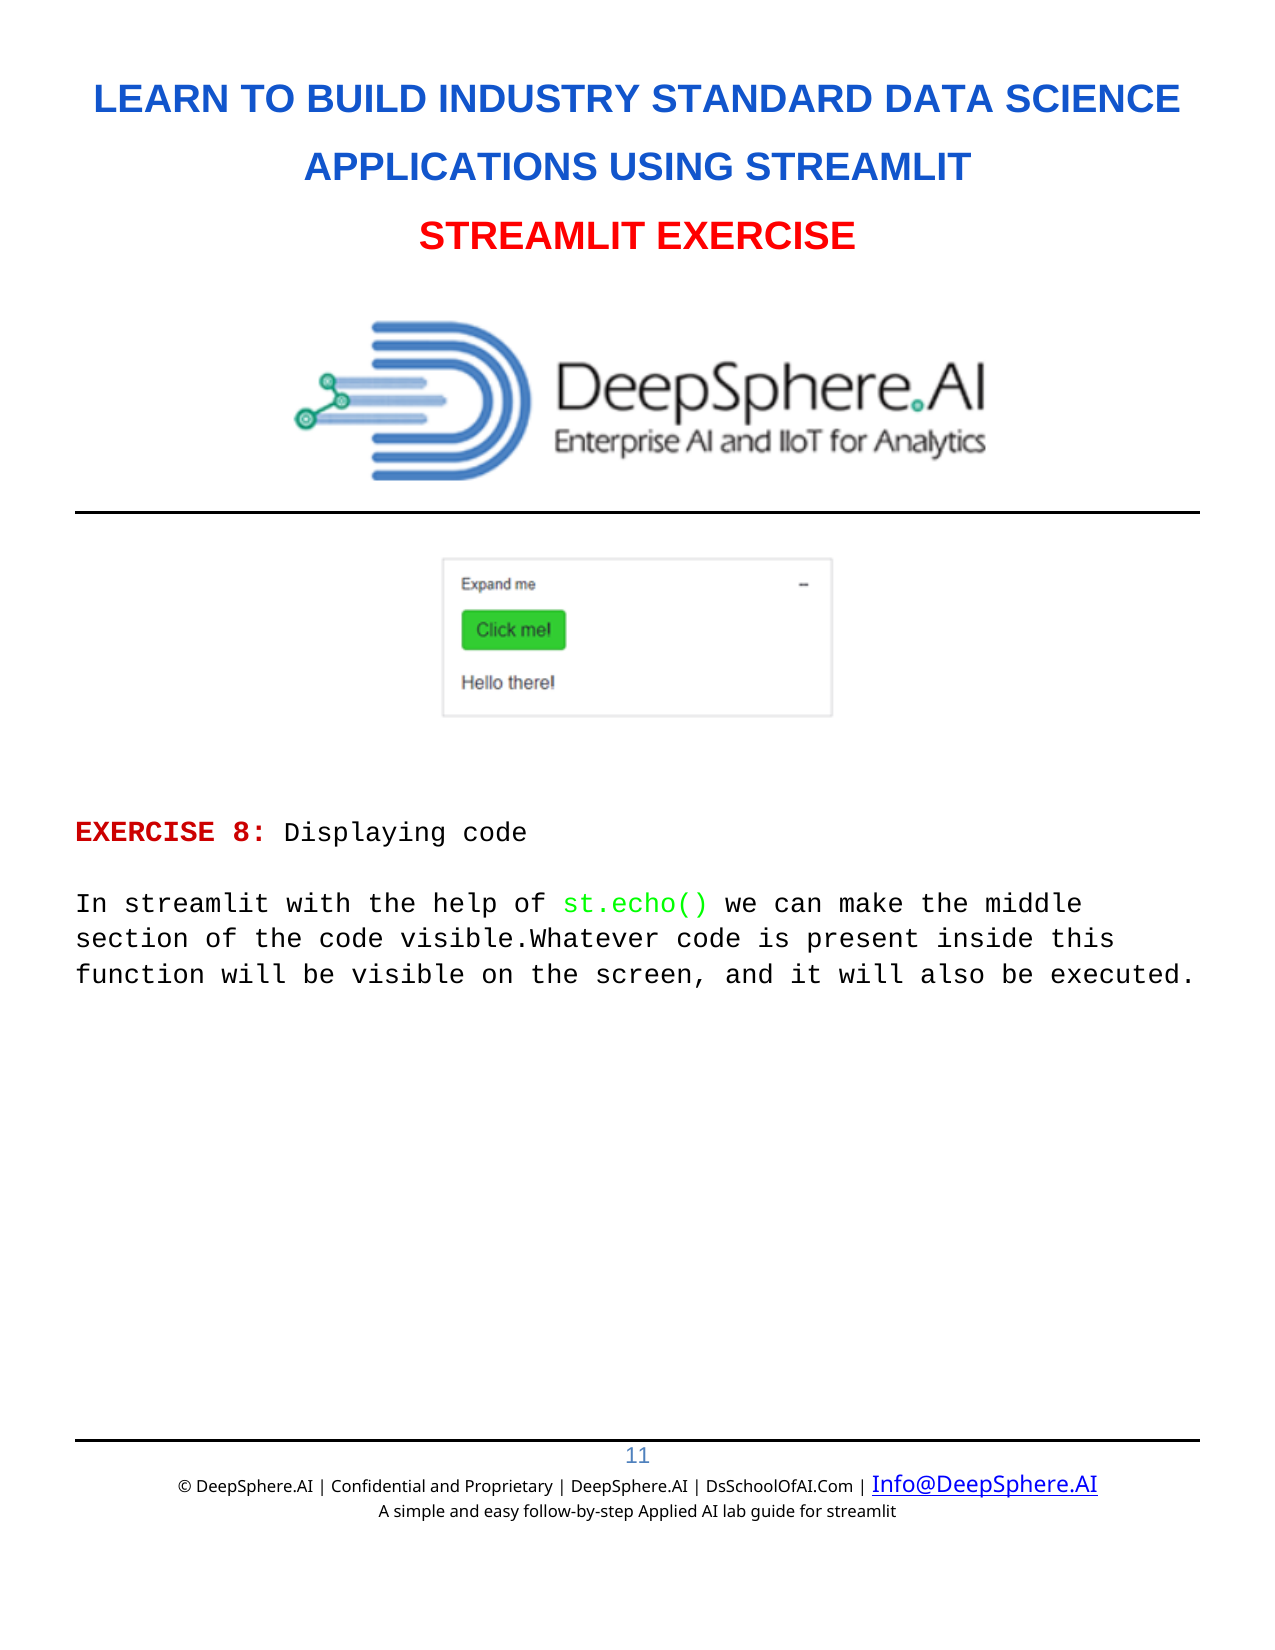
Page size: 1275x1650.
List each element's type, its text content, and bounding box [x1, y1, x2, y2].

text In streamlit with the help of st.echo() we can make the middle section of the code visible.Whatever code is present inside this function will be visible on the screen, and it will also be executed. [75, 890, 1200, 991]
picture [233, 280, 1042, 509]
picture [407, 553, 868, 743]
text EXERCISE 8: Displaying code [267, 817, 1200, 850]
